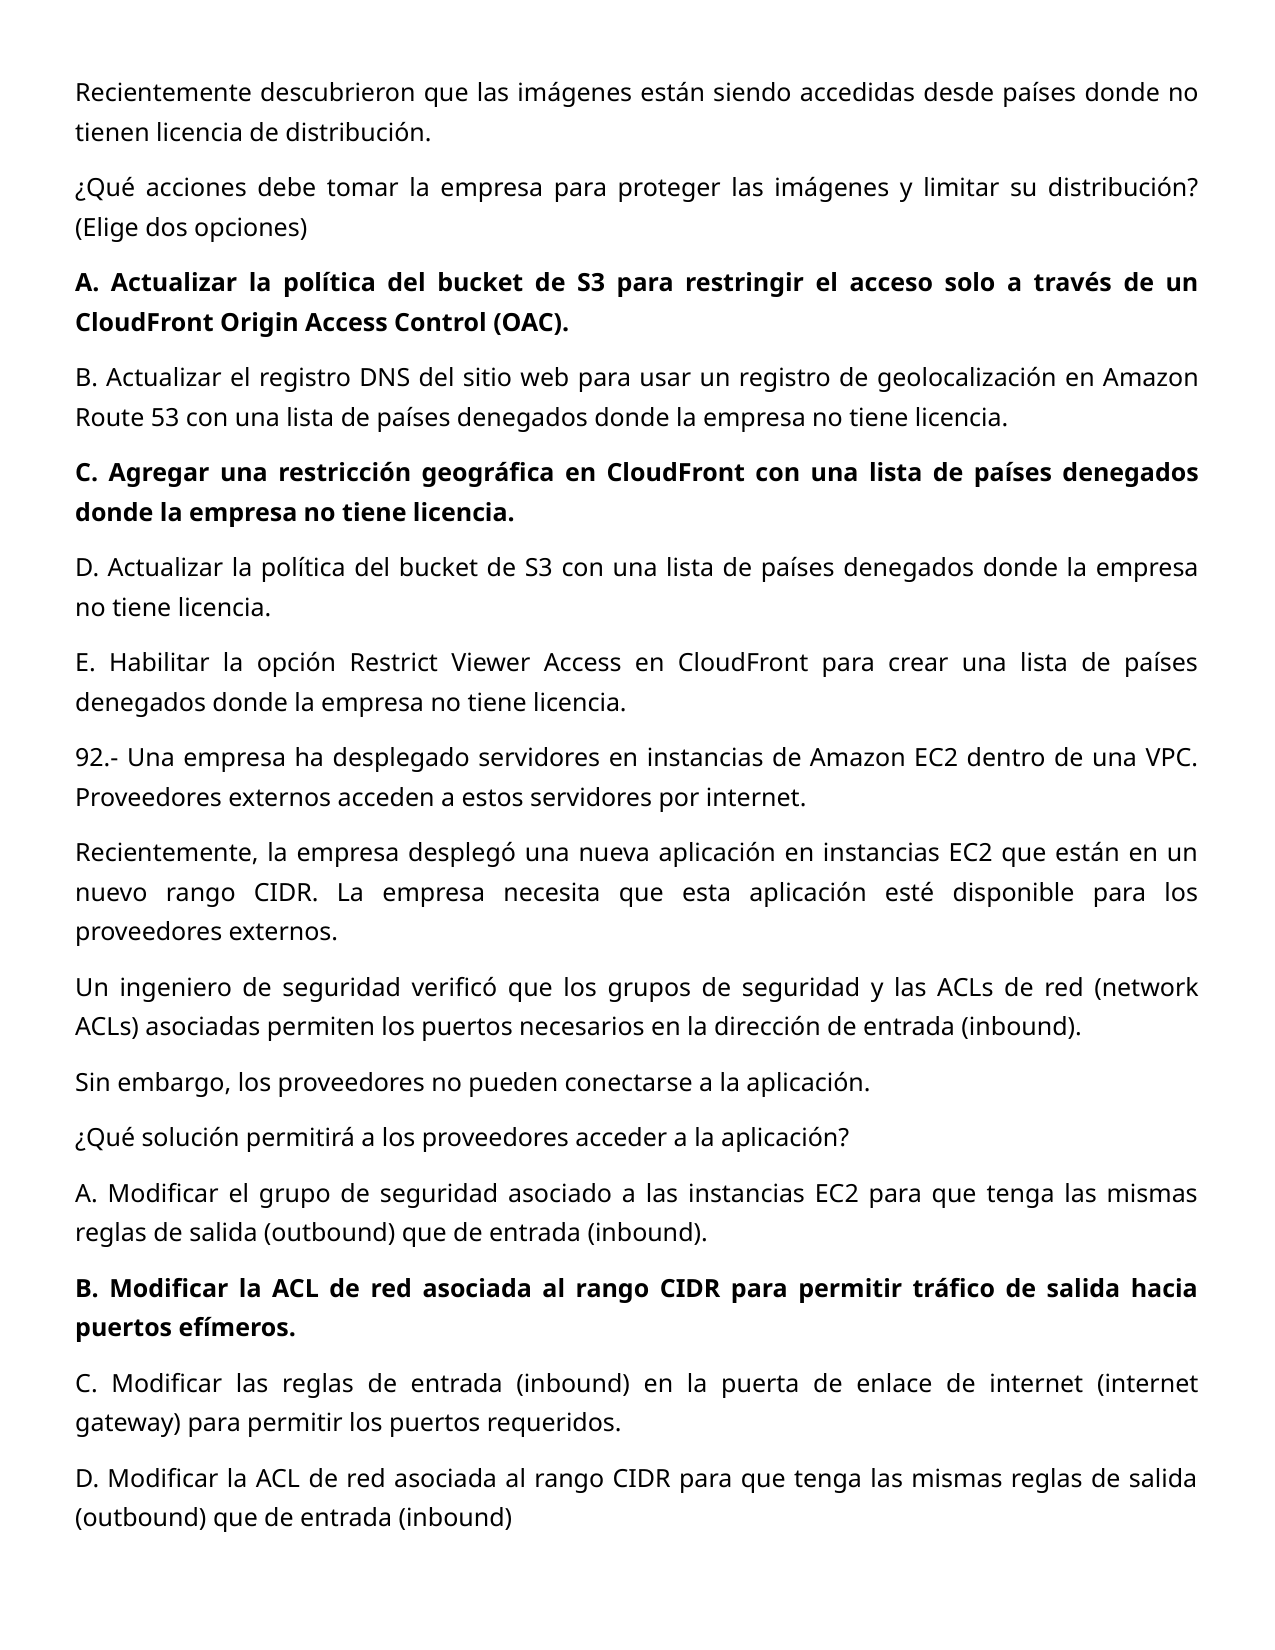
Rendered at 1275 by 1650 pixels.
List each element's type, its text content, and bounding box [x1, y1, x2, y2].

text C. Modificar las reglas de entrada (inbound) en la puerta de enlace de internet (internet gateway) para permitir los puertos requeridos. [75, 1366, 1200, 1439]
text C. Agregar una restricción geográfica en CloudFront con una lista de países denegados donde la empresa no tiene licencia. [75, 455, 1200, 528]
text 92.- Una empresa ha desplegado servidores en instancias de Amazon EC2 dentro de una VPC. Proveedores externos acceden a estos servidores por internet. [75, 740, 1200, 813]
text B. Modificar la ACL de red asociada al rango CIDR para permitir tráfico de salida hacia puertos efímeros. [75, 1271, 1200, 1344]
text A. Actualizar la política del bucket de S3 para restringir el acceso solo a través de un CloudFront Origin Access Control (OAC). [75, 265, 1200, 338]
text Recientemente, la empresa desplegó una nueva aplicación en instancias EC2 que están en un nuevo rango CIDR. La empresa necesita que esta aplicación esté disponible para los proveedores externos. [75, 835, 1200, 947]
text A. Modificar el grupo de seguridad asociado a las instancias EC2 para que tenga las mismas reglas de salida (outbound) que de entrada (inbound). [75, 1176, 1200, 1249]
text B. Actualizar el registro DNS del sitio web para usar un registro de geolocalización en Amazon Route 53 con una lista de países denegados donde la empresa no tiene licencia. [75, 360, 1200, 433]
text Un ingeniero de seguridad verificó que los grupos de seguridad y las ACLs de red (network ACLs) asociadas permiten los puertos necesarios en la dirección de entrada (inbound). [75, 969, 1200, 1042]
text D. Modificar la ACL de red asociada al rango CIDR para que tenga las mismas reglas de salida (outbound) que de entrada (inbound) [75, 1461, 1200, 1534]
text Sin embargo, los proveedores no pueden conectarse a la aplicación. [75, 1064, 1200, 1098]
text E. Habilitar la opción Restrict Viewer Access en CloudFront para crear una lista de países denegados donde la empresa no tiene licencia. [75, 645, 1200, 718]
text D. Actualizar la política del bucket de S3 con una lista de países denegados donde la empresa no tiene licencia. [75, 550, 1200, 623]
text ¿Qué acciones debe tomar la empresa para proteger las imágenes y limitar su distribución? (Elige dos opciones) [75, 170, 1200, 243]
text Recientemente descubrieron que las imágenes están siendo accedidas desde países donde no tienen licencia de distribución. [75, 75, 1200, 148]
text ¿Qué solución permitirá a los proveedores acceder a la aplicación? [75, 1120, 1200, 1154]
